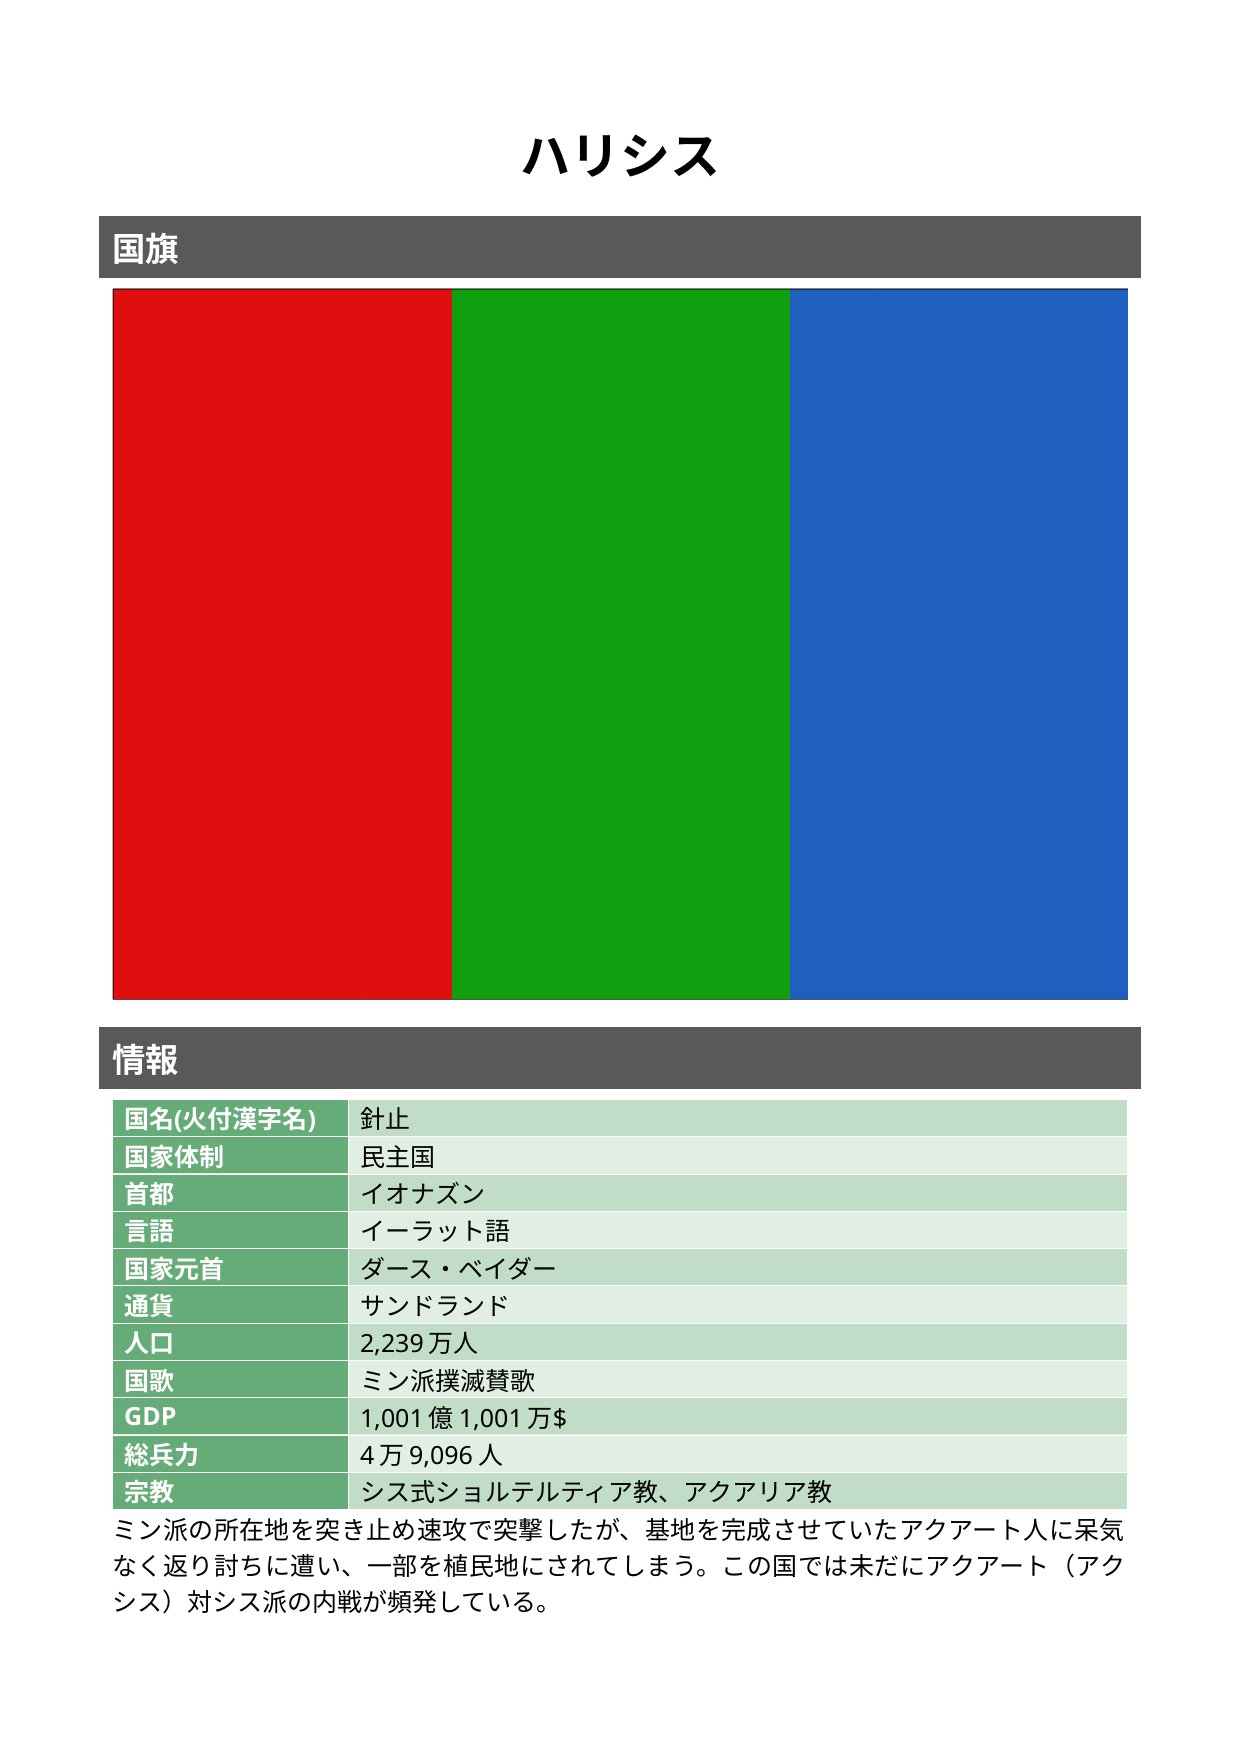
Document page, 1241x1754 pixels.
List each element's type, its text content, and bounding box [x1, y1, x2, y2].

table_cell GDP [113, 1398, 348, 1434]
table_cell 民主国 [349, 1137, 1127, 1173]
subtitle 情報 [104, 1032, 1136, 1084]
table_cell 国家元首 [113, 1249, 348, 1285]
table_cell 言語 [113, 1212, 348, 1248]
table_cell 4万9,096人 [349, 1436, 1127, 1472]
text ミン派の所在地を突き止め速攻で突撃したが、基地を完成させていたアクアート人に呆気なく返り討ちに遭い、一部を植民地にされてしまう。この国では未だにアクアート（アクシス）対シス派の内戦が頻発している。 [112, 1510, 1128, 1619]
table_cell 国歌 [113, 1361, 348, 1397]
table_header 針止 [349, 1100, 1127, 1136]
table_cell サンドランド [349, 1286, 1127, 1323]
table_cell ダース・ベイダー [349, 1249, 1127, 1285]
table_cell 1,001億1,001万$ [349, 1398, 1127, 1434]
table_cell 国家体制 [113, 1137, 348, 1173]
table_cell イーラット語 [349, 1212, 1127, 1248]
table_header 国名(火付漢字名) [113, 1100, 348, 1136]
table_cell 総兵力 [113, 1436, 348, 1472]
table_cell 通貨 [113, 1286, 348, 1323]
table_cell イオナズン [349, 1175, 1127, 1211]
table_cell 宗教 [113, 1473, 348, 1509]
picture [112, 288, 1128, 1000]
table_cell シス式ショルテルティア教、アクアリア教 [349, 1473, 1127, 1509]
table_cell ミン派撲滅賛歌 [349, 1361, 1127, 1397]
table_cell 2,239万人 [349, 1324, 1127, 1360]
title ハリシス [112, 116, 1128, 188]
subtitle 国旗 [104, 221, 1136, 273]
table_cell 首都 [113, 1175, 348, 1211]
table_cell 人口 [113, 1324, 348, 1360]
